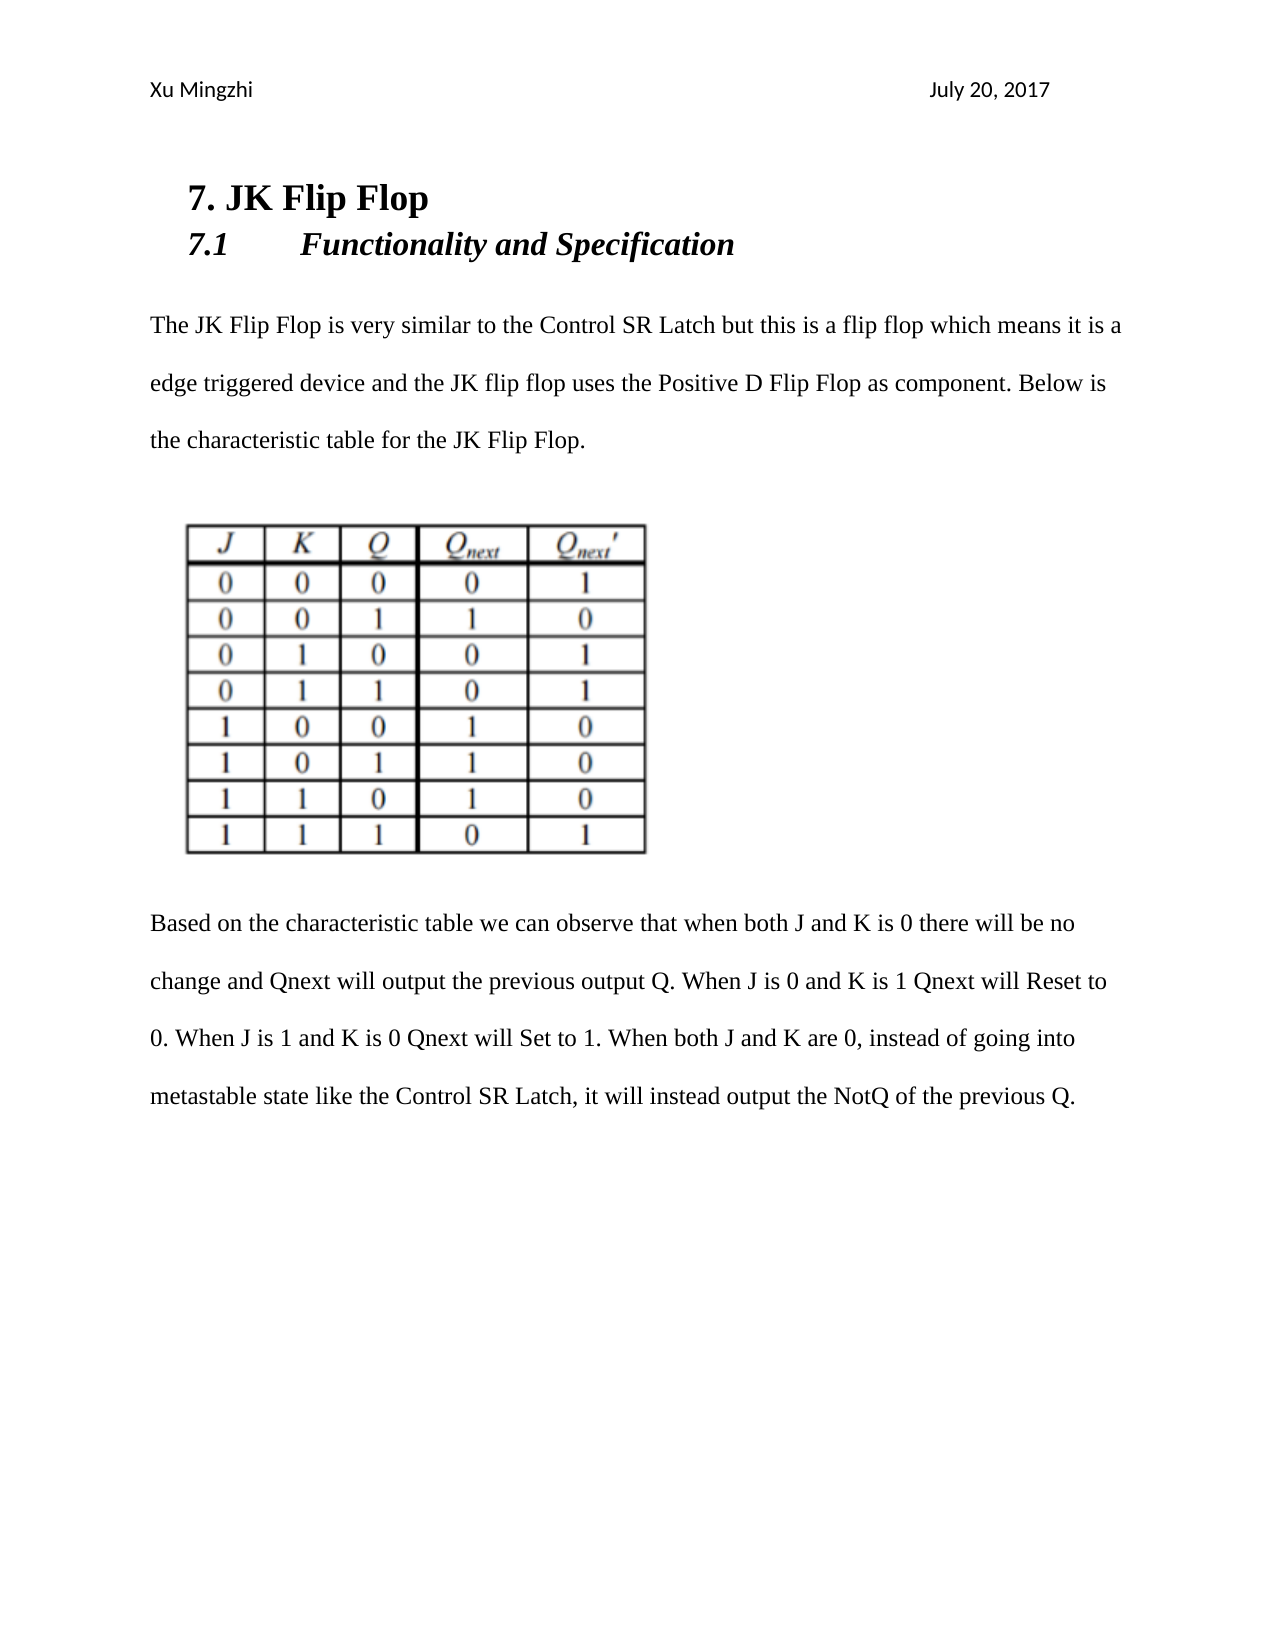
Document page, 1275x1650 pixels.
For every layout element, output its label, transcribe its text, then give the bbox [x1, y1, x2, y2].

picture [150, 499, 672, 864]
subtitle JK Flip Flop [187, 175, 1125, 218]
subtitle Functionality and Specification [187, 224, 1125, 263]
text Based on the characteristic table we can observe that when both J and K is 0 there will be no change and Qnext will output the previous output Q. When J is 0 and K is 1 Qnext will Reset to 0. When J is 1 and K is 0 Qnext will Set to 1. When both J and K are 0, instead of going into metastable state like the Control SR Latch, it will instead output the NotQ of the previous Q. [150, 908, 1125, 1110]
text The JK Flip Flop is very similar to the Control SR Latch but this is a flip flop which means it is a edge triggered device and the JK flip flop uses the Positive D Flip Flop as component. Below is the characteristic table for the JK Flip Flop. [150, 311, 1125, 454]
